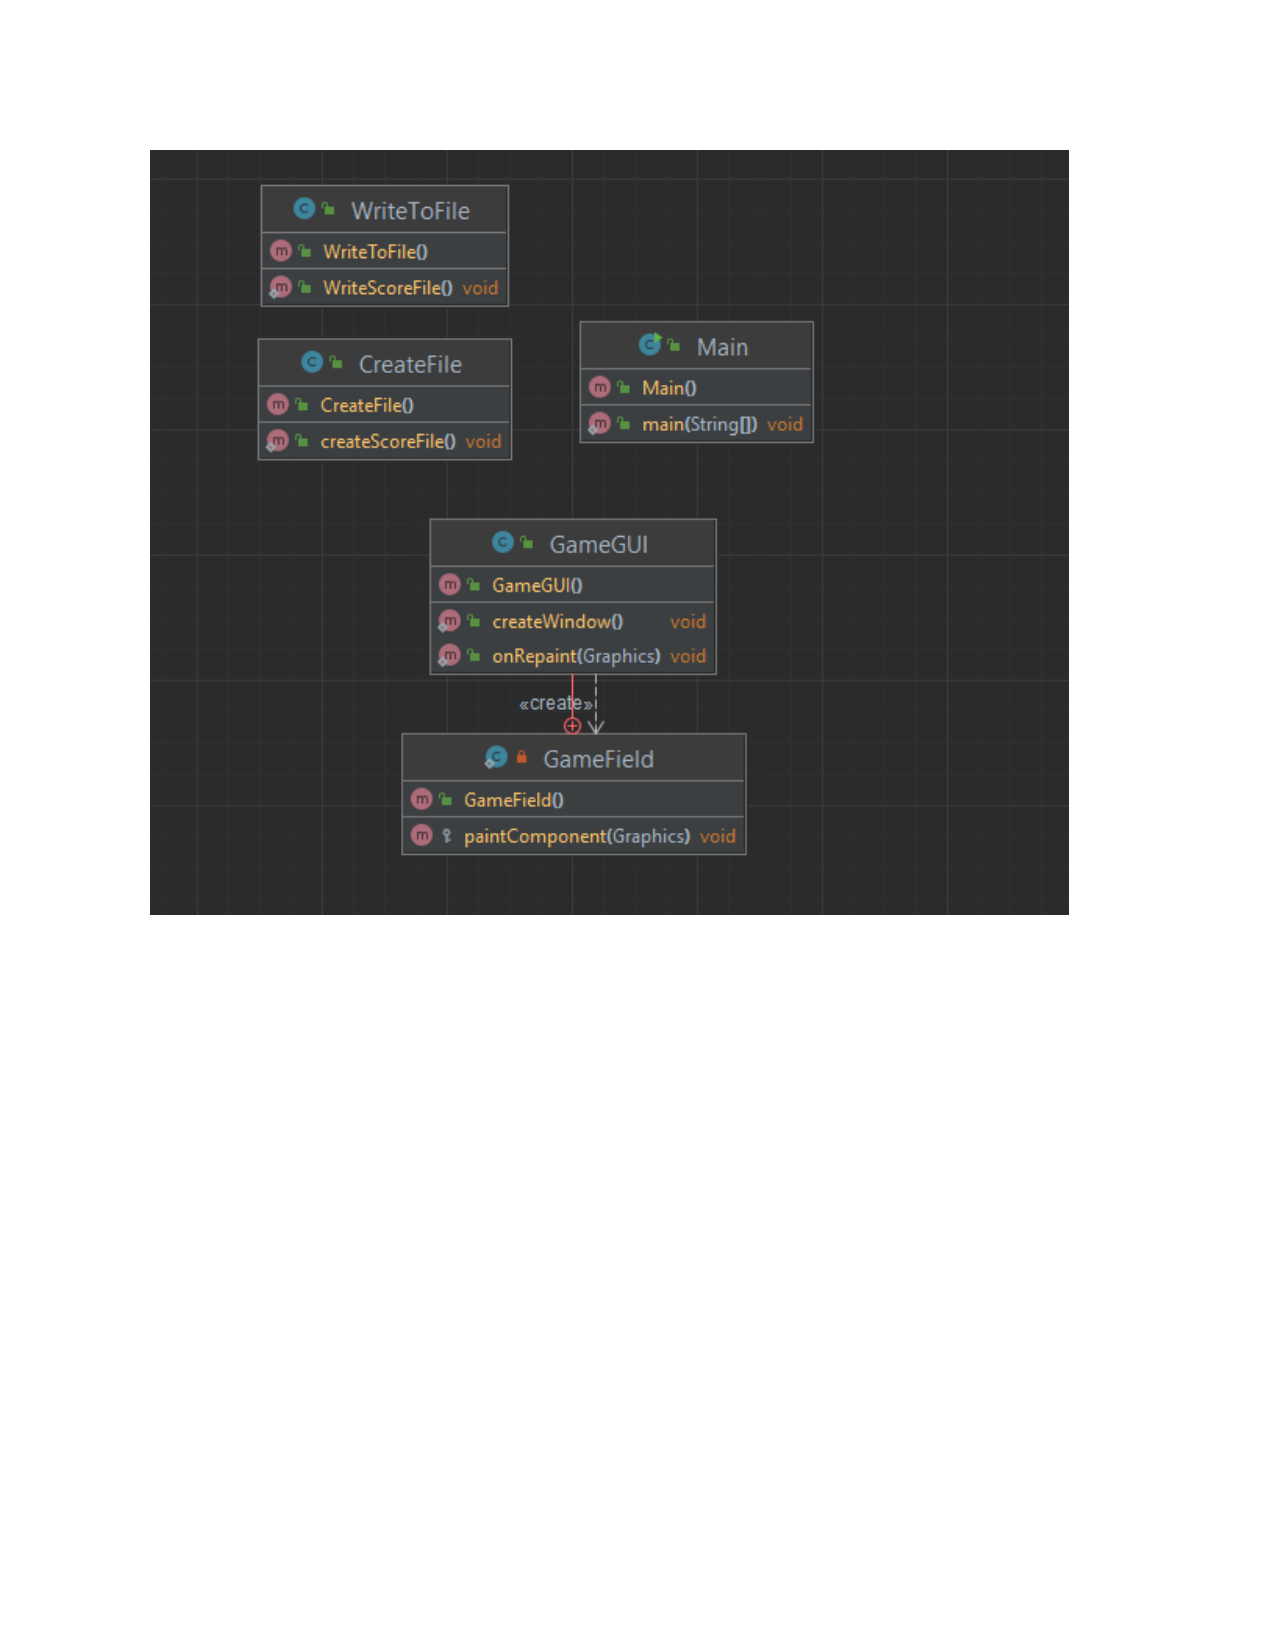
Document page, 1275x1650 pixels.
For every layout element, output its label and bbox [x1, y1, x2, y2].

picture [150, 150, 1069, 915]
